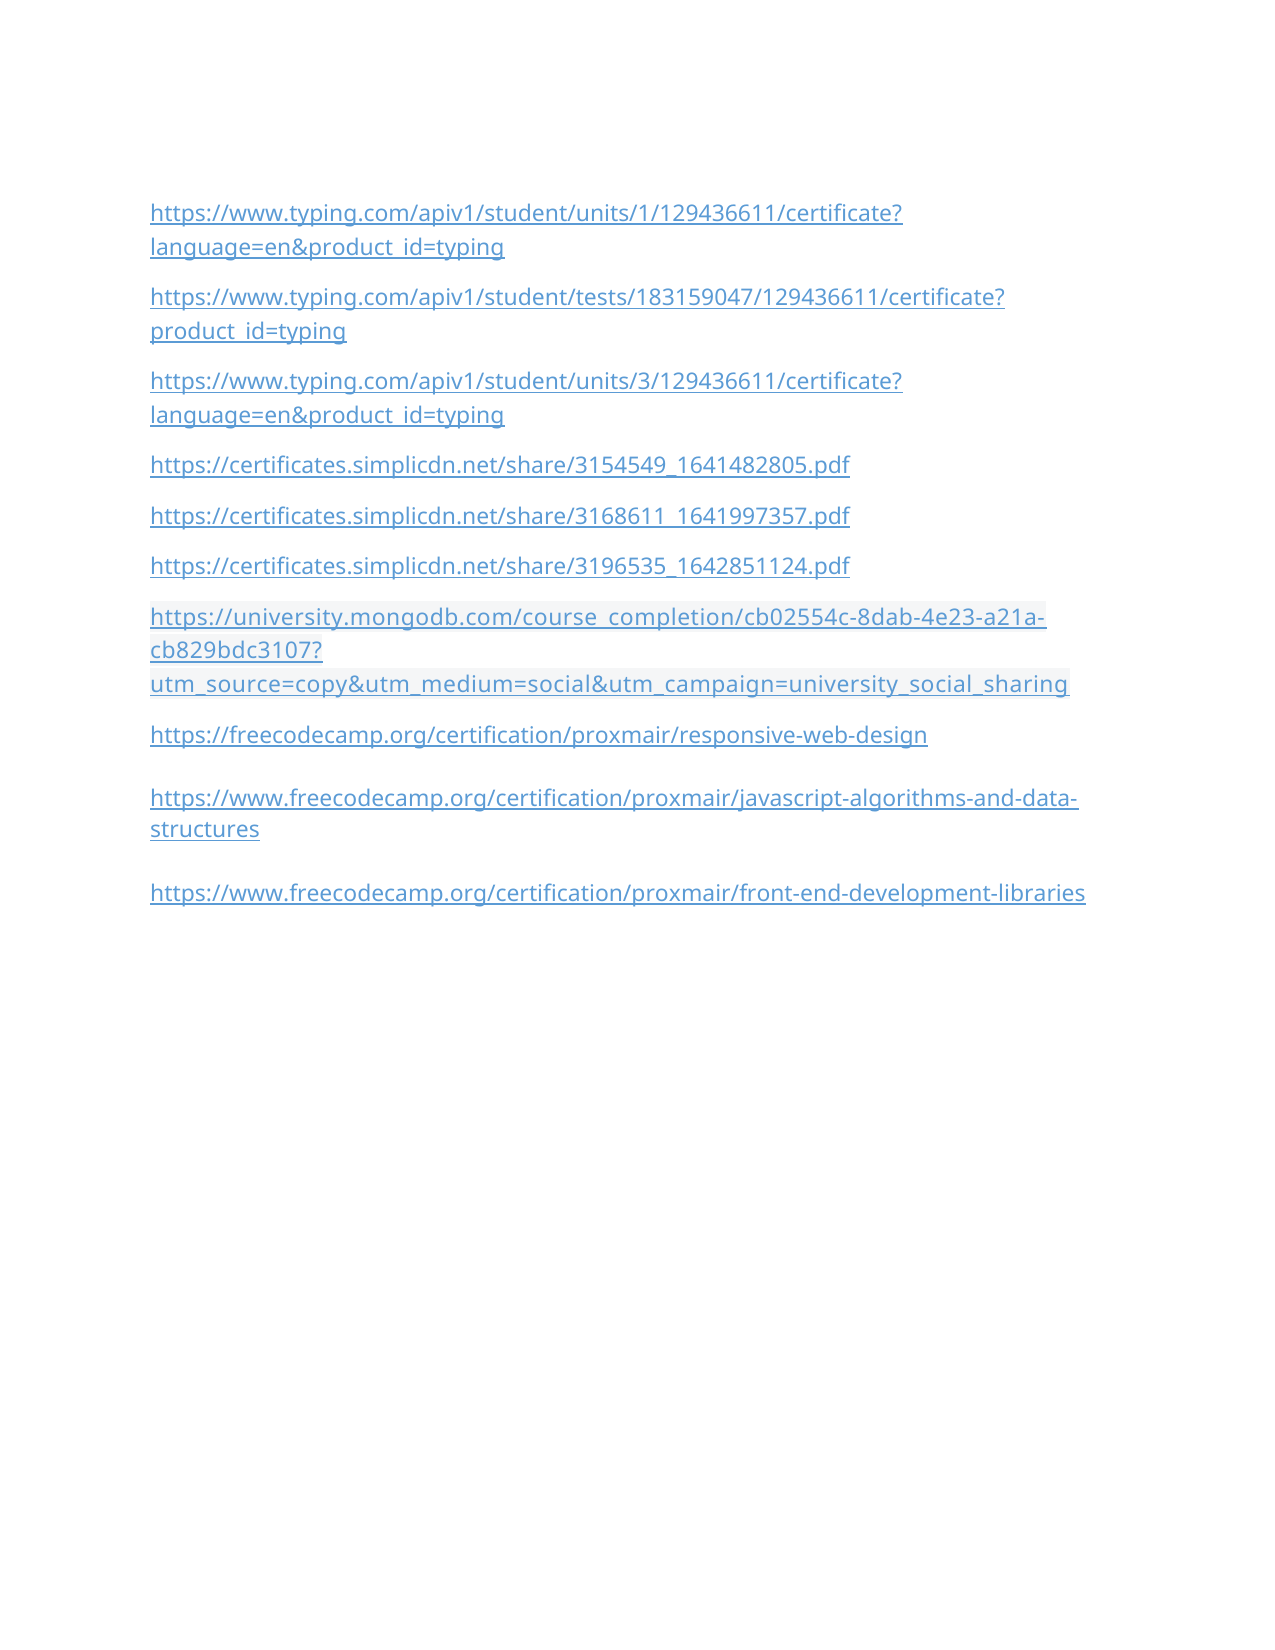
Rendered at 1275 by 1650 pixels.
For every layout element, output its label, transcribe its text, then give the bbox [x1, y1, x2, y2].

text https://freecodecamp.org/certification/proxmair/responsive-web-design [150, 718, 1125, 750]
text https://certificates.simplicdn.net/share/3154549_1641482805.pdf [150, 449, 1125, 481]
text https://certificates.simplicdn.net/share/3168611_1641997357.pdf [150, 500, 1125, 531]
text https://university.mongodb.com/course_completion/cb02554c-8dab-4e23-a21a-cb829bdc3107?utm_source=copy&utm_medium=social&utm_campaign=university_social_sharing [150, 601, 1125, 699]
text https://www.typing.com/apiv1/student/tests/183159047/129436611/certificate?product_id=typing [150, 281, 1125, 346]
text https://www.freecodecamp.org/certification/proxmair/front-end-development-libraries [150, 876, 1125, 908]
text https://www.freecodecamp.org/certification/proxmair/javascript-algorithms-and-data-structures [150, 782, 1125, 844]
text https://www.typing.com/apiv1/student/units/1/129436611/certificate?language=en&product_id=typing [150, 197, 1125, 262]
text https://www.typing.com/apiv1/student/units/3/129436611/certificate?language=en&product_id=typing [150, 365, 1125, 430]
text https://certificates.simplicdn.net/share/3196535_1642851124.pdf [150, 550, 1125, 581]
